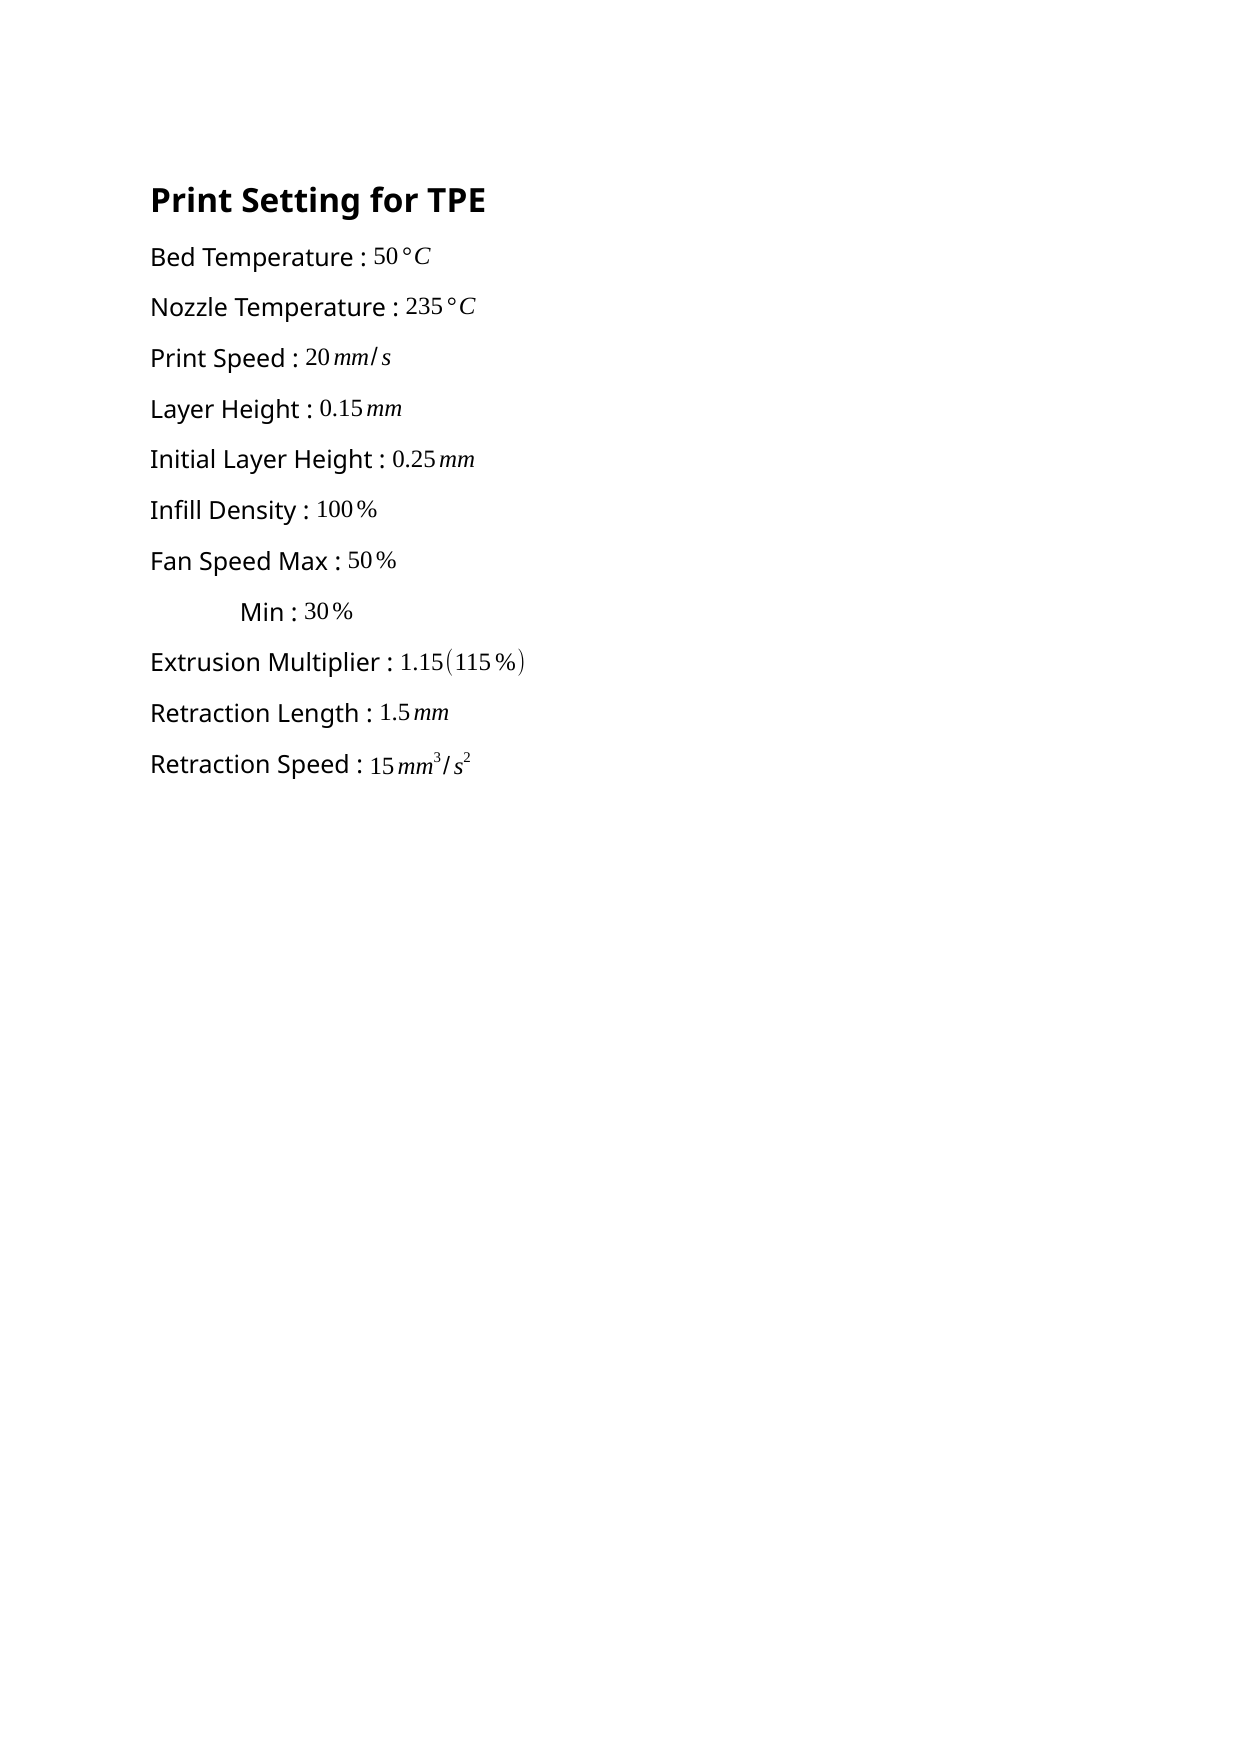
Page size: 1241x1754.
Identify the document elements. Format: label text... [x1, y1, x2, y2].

text Print Setting for TPE [150, 177, 1090, 223]
text Retraction Speed : [150, 747, 1090, 781]
text Print Speed : [150, 341, 1090, 375]
text Infill Density : [150, 493, 1090, 527]
text Extrusion Multiplier : [150, 645, 1090, 679]
text Layer Height : [150, 391, 1090, 426]
text Min : [150, 594, 1090, 628]
text Initial Layer Height : [150, 442, 1090, 476]
text Nozzle Temperature : [150, 290, 1090, 324]
text Fan Speed Max : [150, 544, 1090, 578]
text Retraction Length : [150, 696, 1090, 730]
text Bed Temperature : [150, 239, 1090, 273]
